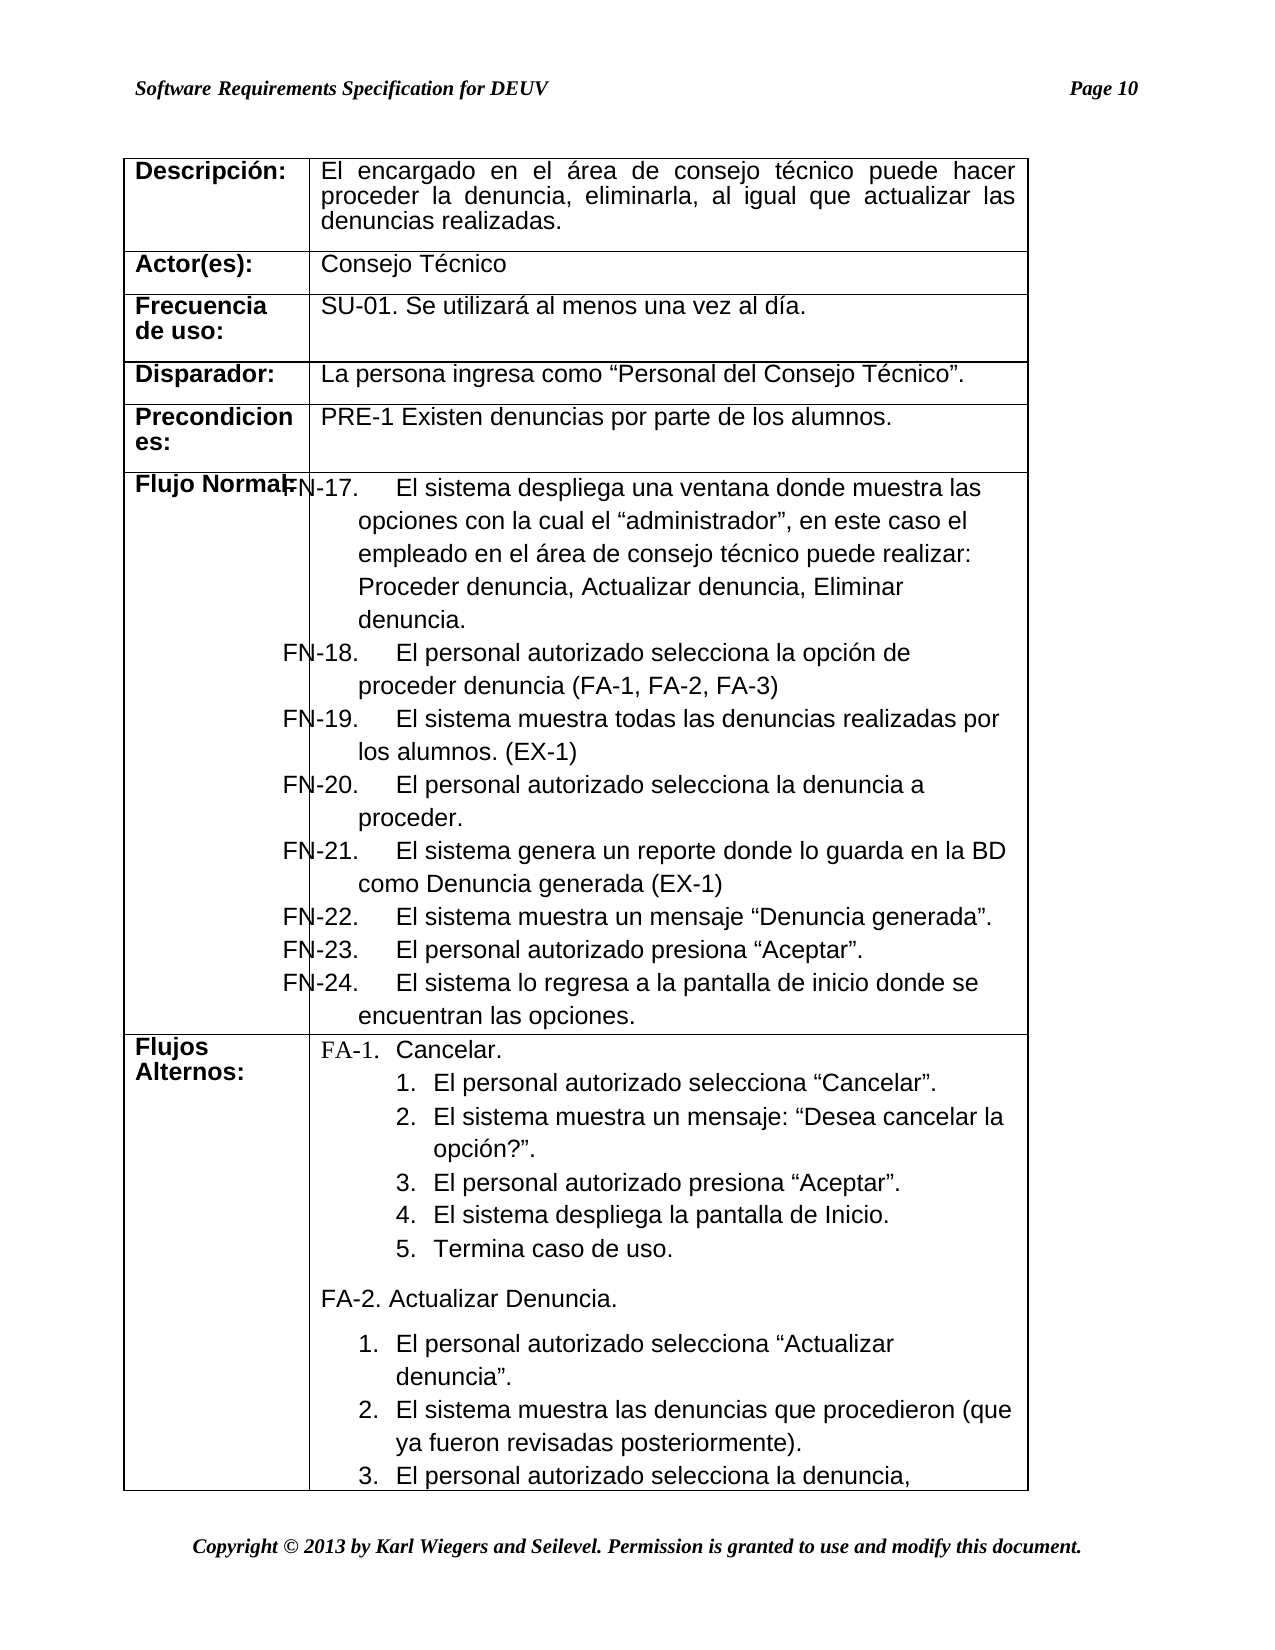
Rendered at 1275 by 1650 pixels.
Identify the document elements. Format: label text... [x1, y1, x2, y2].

table_cell Frecuencia de uso: [125, 295, 309, 361]
table_cell Actor(es): [125, 252, 309, 294]
table_cell El encargado en el área de consejo técnico puede hacer proceder la denuncia, eliminarla, al igual que actualizar las denuncias realizadas. [310, 159, 1027, 251]
table_cell PRE-1 Existen denuncias por parte de los alumnos. [310, 405, 1027, 472]
table_cell La persona ingresa como “Personal del Consejo Técnico”. [310, 363, 1027, 404]
table_cell Disparador: [125, 363, 309, 404]
table_cell Flujo Normal: [125, 473, 309, 1034]
table_cell Precondiciones: [125, 405, 309, 472]
table_cell Flujos Alternos: [125, 1035, 309, 1490]
table_cell SU-01. Se utilizará al menos una vez al día. [310, 295, 1027, 361]
table_cell Descripción: [125, 159, 309, 251]
table_cell Consejo Técnico [310, 252, 1027, 294]
table_cell El sistema despliega una ventana donde muestra las opciones con la cual el “administrador”, en este caso el empleado en el área de consejo técnico puede realizar: Proceder denuncia, Actualizar denuncia, Eliminar denuncia. El personal autorizado selecciona la opción de proceder denuncia (FA-1, FA-2, FA-3) El sistema muestra todas las denuncias realizadas por los alumnos. (EX-1) El personal autorizado selecciona la denuncia a proceder. El sistema genera un reporte donde lo guarda en la BD como Denuncia generada (EX-1) El sistema muestra un mensaje “Denuncia generada”. El personal autorizado presiona “Aceptar”. El sistema lo regresa a la pantalla de inicio donde se encuentran las opciones. [310, 473, 1027, 1034]
